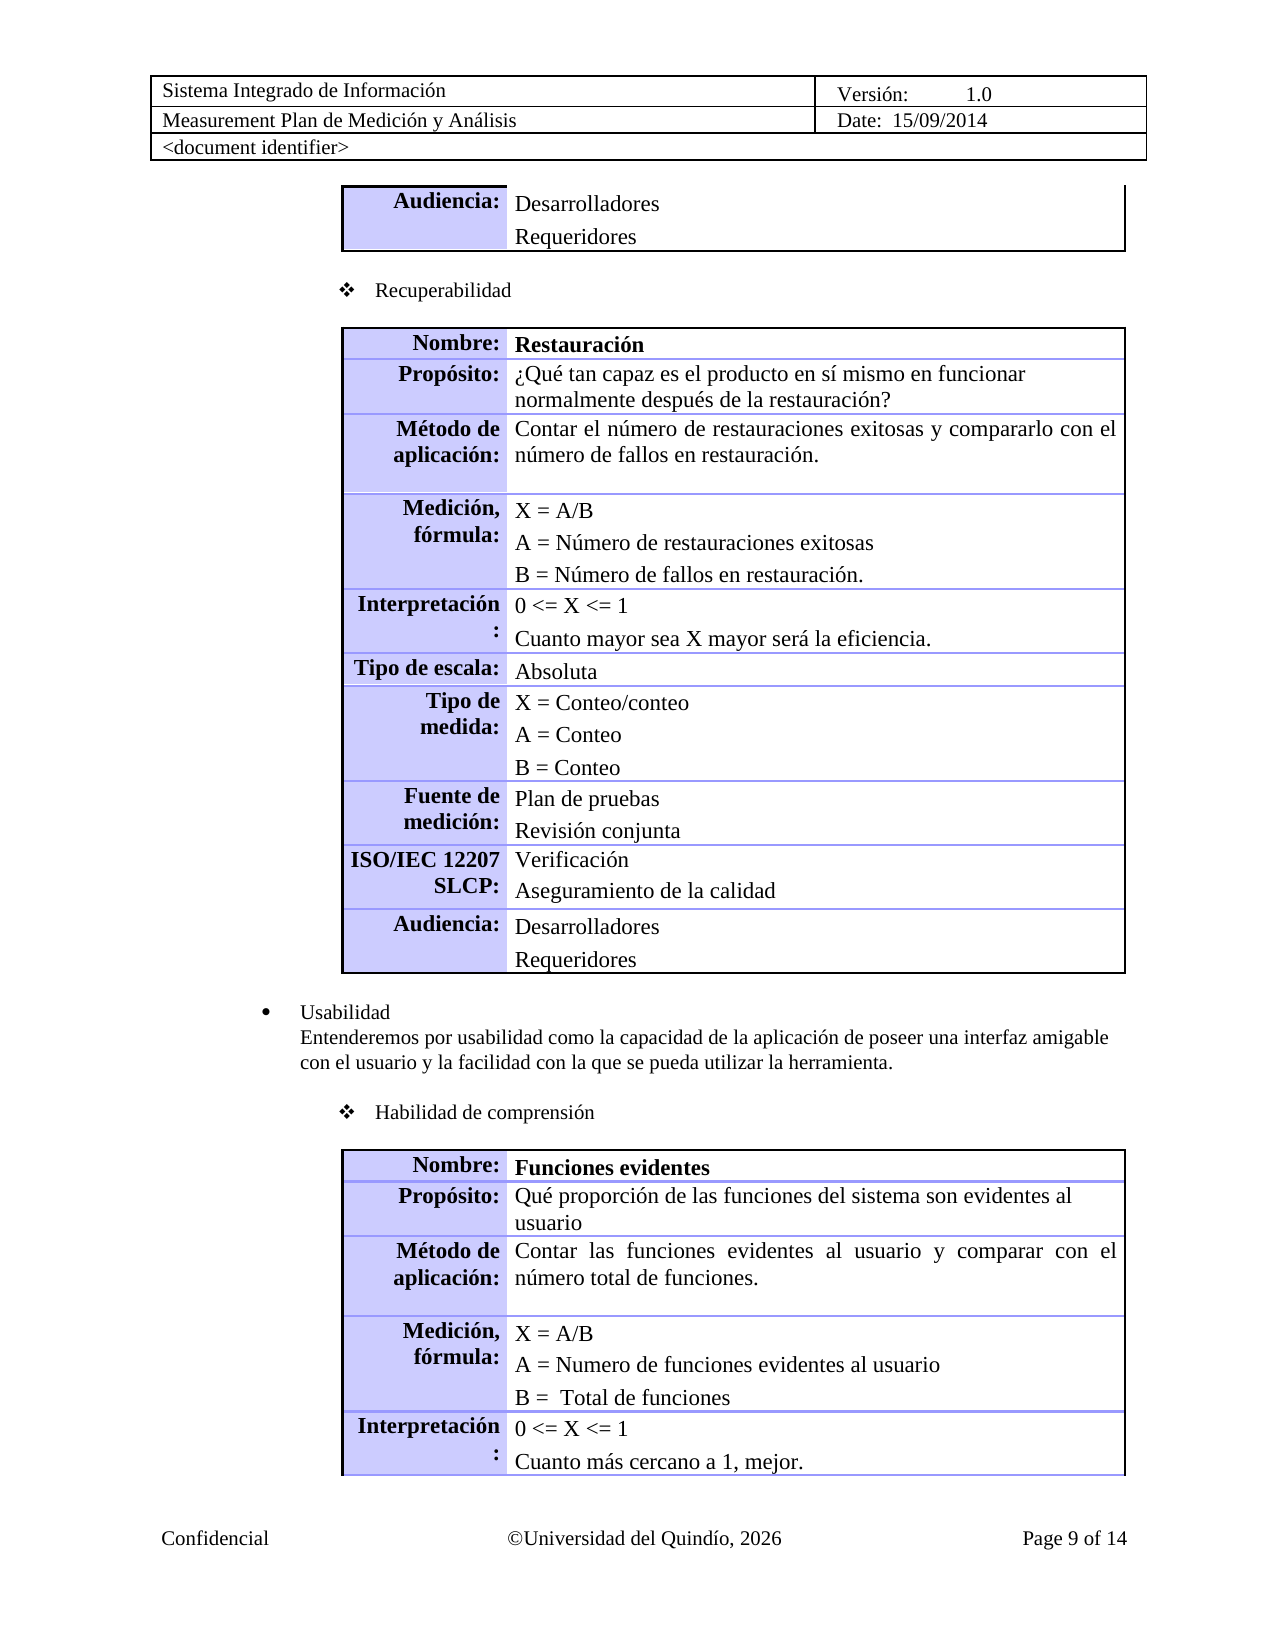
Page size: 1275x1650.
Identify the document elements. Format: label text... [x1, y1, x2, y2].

table_cell Revisión conjunta [507, 811, 1124, 844]
table_cell Requeridores [507, 939, 1124, 972]
list Usabilidad [262, 999, 1125, 1024]
table_cell A = Numero de funciones evidentes al usuario [507, 1346, 1124, 1377]
table_cell 0 <= X <= 1 [507, 590, 1124, 619]
table_cell Plan de pruebas [507, 782, 1124, 811]
table_cell ¿Qué tan capaz es el producto en sí mismo en funcionar normalmente después de la restauración? [507, 360, 1124, 413]
table_cell Medición, fórmula: [344, 1317, 507, 1410]
table_cell Cuanto mayor sea X mayor será la eficiencia. [507, 619, 1124, 652]
list Habilidad de comprensión [337, 1099, 1125, 1124]
table_cell Interpretación: [344, 1413, 507, 1474]
table_cell Absoluta [507, 654, 1124, 684]
table_cell B = Número de fallos en restauración. [507, 555, 1124, 588]
table_cell ISO/IEC 12207 SLCP: [344, 846, 507, 908]
table_cell X = A/B [507, 495, 1124, 524]
table_cell Fuente de medición: [344, 782, 507, 844]
table_header Nombre: [344, 329, 507, 358]
table_cell A = Conteo [507, 716, 1124, 747]
table_cell Desarrolladores [507, 910, 1124, 939]
table_cell Medición, fórmula: [344, 495, 507, 588]
table_cell Desarrolladores [507, 185, 1124, 217]
table_cell B = Conteo [507, 747, 1124, 780]
table_cell Tipo de escala: [344, 654, 507, 684]
table_cell B = Total de funciones [507, 1378, 1124, 1410]
table_cell Verificación [507, 846, 1124, 875]
table_cell Requeridores [507, 217, 1124, 249]
table_cell Propósito: [344, 360, 507, 413]
table_cell Contar las funciones evidentes al usuario y comparar con el número total de funciones. [507, 1237, 1124, 1315]
list Recuperabilidad [337, 277, 1125, 302]
table_cell X = Conteo/conteo [507, 687, 1124, 716]
table_header Nombre: [344, 1151, 507, 1180]
table_cell Método de aplicación: [344, 415, 507, 492]
table_header Funciones evidentes [507, 1151, 1124, 1180]
table_cell Contar el número de restauraciones exitosas y compararlo con el número de fallos en restauración. [507, 415, 1124, 492]
table_cell X = A/B [507, 1317, 1124, 1346]
table_cell Aseguramiento de la calidad [507, 875, 1124, 908]
table_cell Método de aplicación: [344, 1237, 507, 1315]
table_cell Audiencia: [344, 910, 507, 972]
table_cell Propósito: [344, 1183, 507, 1235]
table_cell Tipo de medida: [344, 687, 507, 780]
table_header Restauración [507, 329, 1124, 358]
list Entenderemos por usabilidad como la capacidad de la aplicación de poseer una interfaz amigable con el usuario y la facilidad con la que se pueda utilizar la herramienta. [300, 1024, 1125, 1074]
table_cell 0 <= X <= 1 [507, 1413, 1124, 1442]
table_cell Qué proporción de las funciones del sistema son evidentes al usuario [507, 1183, 1124, 1235]
table_cell A = Número de restauraciones exitosas [507, 524, 1124, 555]
table_cell Interpretación: [344, 590, 507, 652]
table_cell Cuanto más cercano a 1, mejor. [507, 1442, 1124, 1474]
table_cell Audiencia: [344, 188, 507, 249]
